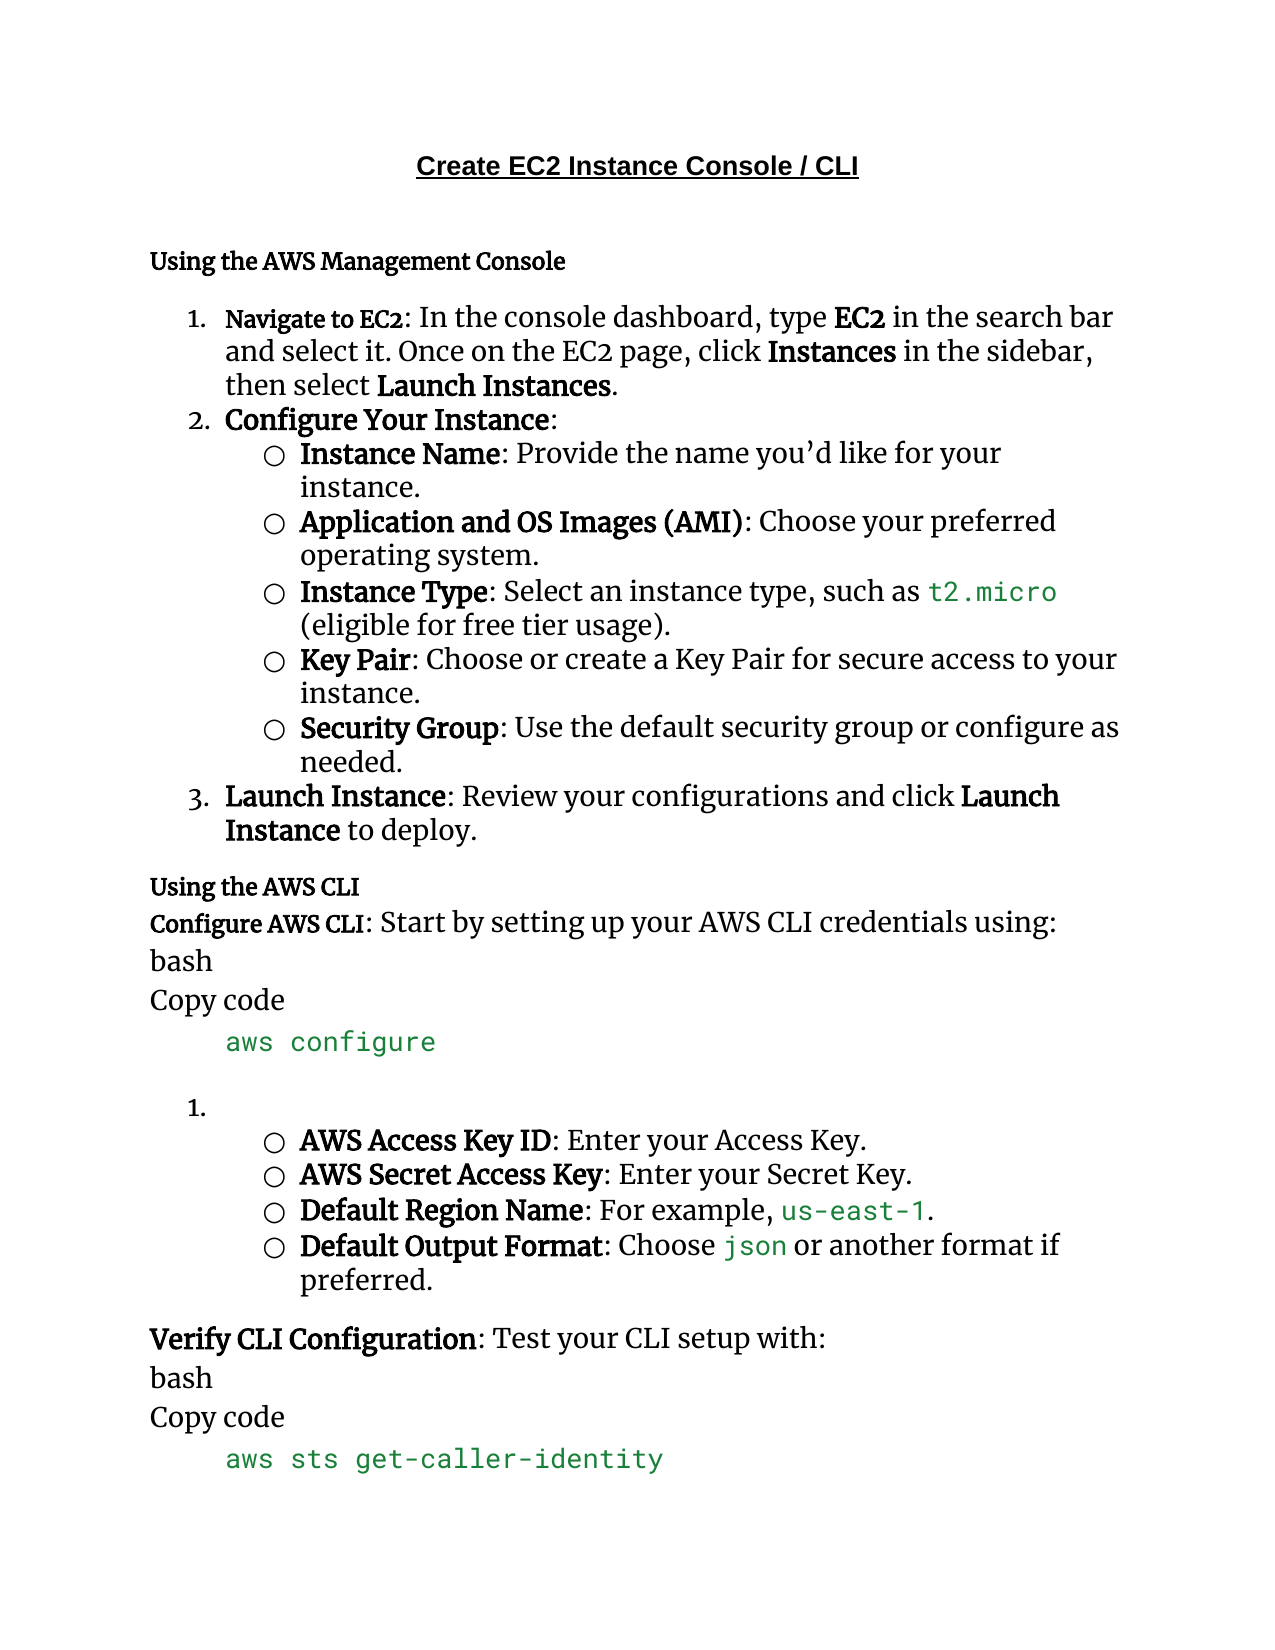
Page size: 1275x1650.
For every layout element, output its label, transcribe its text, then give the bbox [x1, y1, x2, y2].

text Create EC2 Instance Console / CLI [150, 150, 1125, 181]
subtitle Using the AWS Management Console [150, 247, 1125, 276]
list Security Group: Use the default security group or configure as needed. [262, 711, 1125, 779]
list Launch Instance: Review your configurations and click Launch Instance to deploy. [187, 779, 1125, 847]
text Configure AWS CLI: Start by setting up your AWS CLI credentials using: bash Copy code aws configure [150, 906, 1125, 1059]
list Instance Type: Select an instance type, such as t2.micro (eligible for free tier usage). [262, 573, 1125, 643]
list Configure Your Instance: [187, 403, 1125, 437]
list Instance Name: Provide the name you’d like for your instance. [262, 437, 1125, 505]
list Default Output Format: Choose json or another format if preferred. [262, 1227, 1125, 1297]
list Default Region Name: For example, us-east-1. [262, 1192, 1125, 1227]
subtitle Using the AWS CLI [150, 872, 1125, 901]
list Application and OS Images (AMI): Choose your preferred operating system. [262, 505, 1125, 573]
list Navigate to EC2: In the console dashboard, type EC2 in the search bar and select it. Once on the EC2 page, click Instances in the sidebar, then select Launch Instances. [187, 301, 1125, 403]
text Verify CLI Configuration: Test your CLI setup with: bash Copy code aws sts get-caller-identity [150, 1322, 1125, 1476]
list AWS Secret Access Key: Enter your Secret Key. [262, 1157, 1125, 1192]
list AWS Access Key ID: Enter your Access Key. [262, 1123, 1125, 1157]
list Key Pair: Choose or create a Key Pair for secure access to your instance. [262, 643, 1125, 711]
